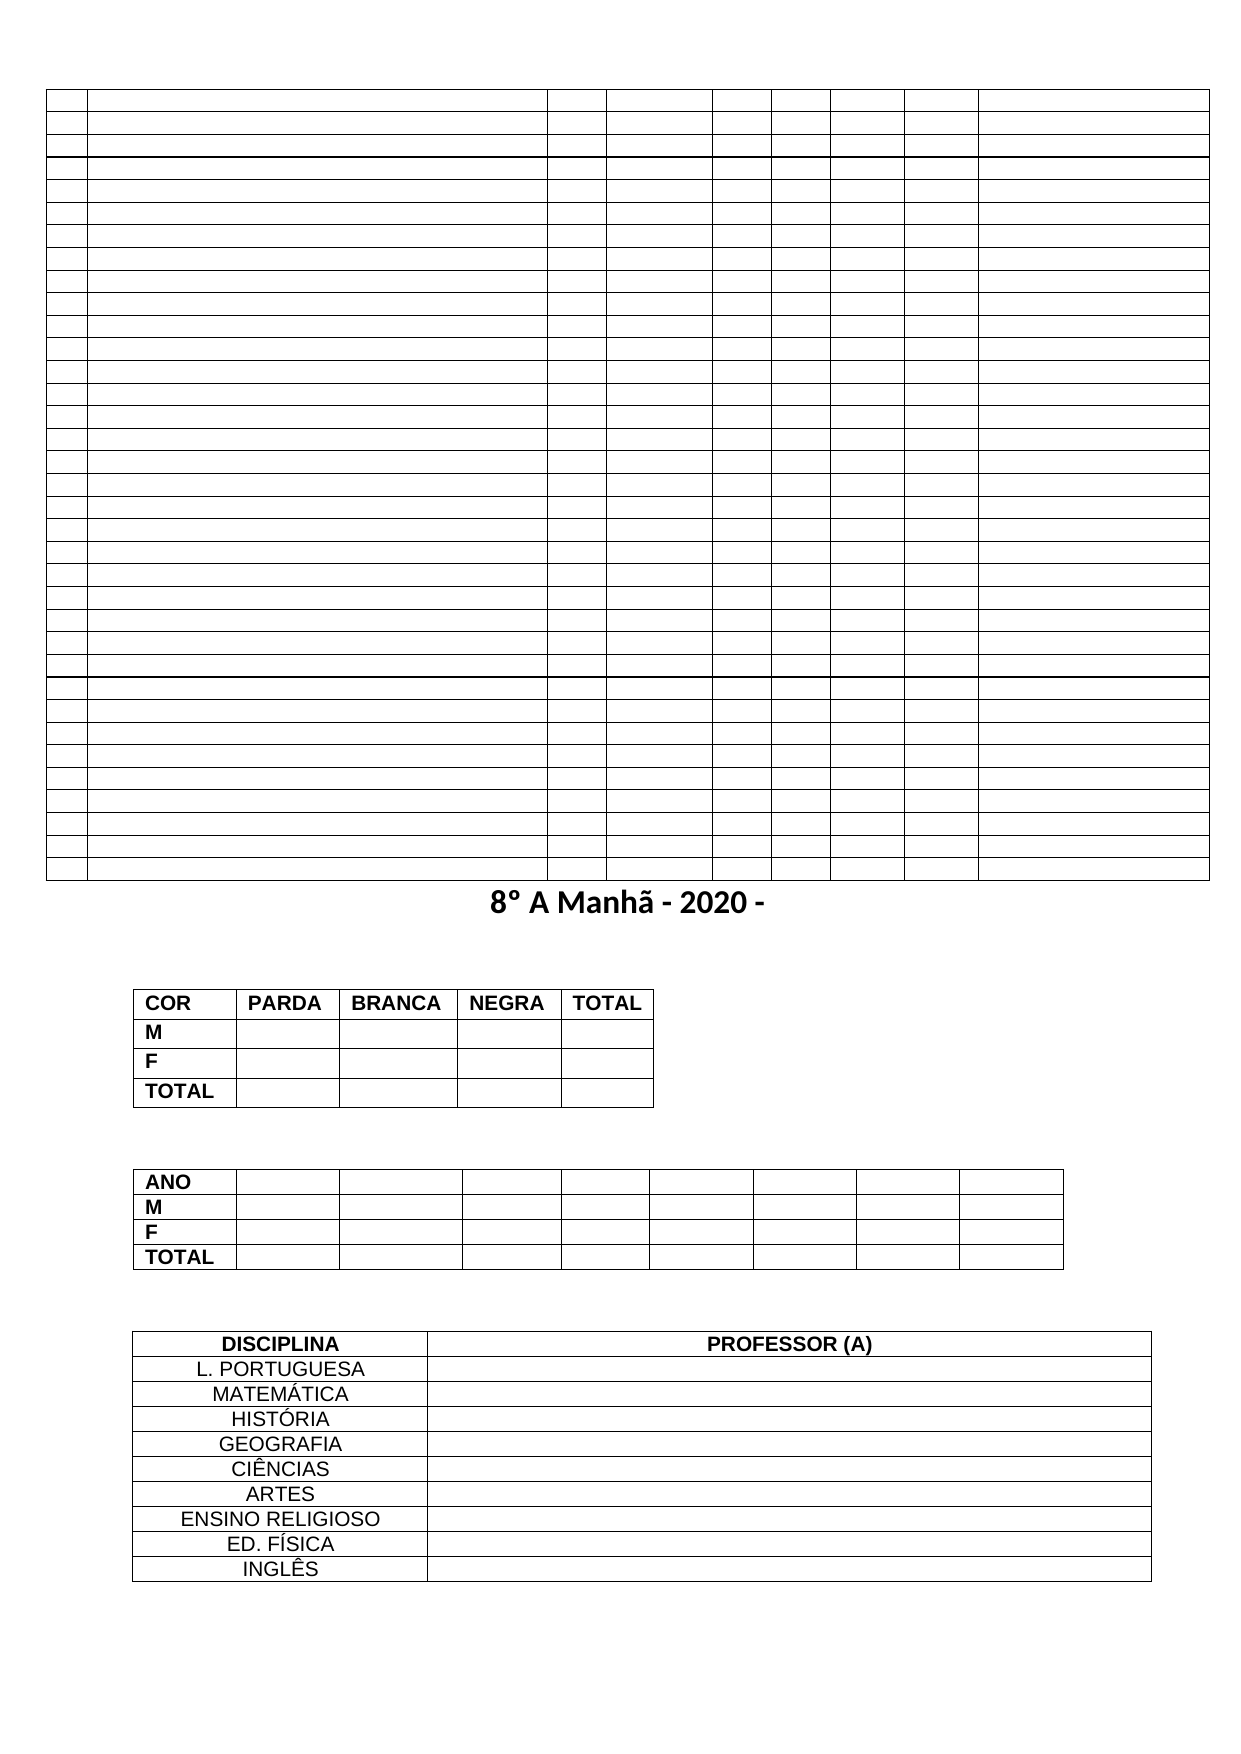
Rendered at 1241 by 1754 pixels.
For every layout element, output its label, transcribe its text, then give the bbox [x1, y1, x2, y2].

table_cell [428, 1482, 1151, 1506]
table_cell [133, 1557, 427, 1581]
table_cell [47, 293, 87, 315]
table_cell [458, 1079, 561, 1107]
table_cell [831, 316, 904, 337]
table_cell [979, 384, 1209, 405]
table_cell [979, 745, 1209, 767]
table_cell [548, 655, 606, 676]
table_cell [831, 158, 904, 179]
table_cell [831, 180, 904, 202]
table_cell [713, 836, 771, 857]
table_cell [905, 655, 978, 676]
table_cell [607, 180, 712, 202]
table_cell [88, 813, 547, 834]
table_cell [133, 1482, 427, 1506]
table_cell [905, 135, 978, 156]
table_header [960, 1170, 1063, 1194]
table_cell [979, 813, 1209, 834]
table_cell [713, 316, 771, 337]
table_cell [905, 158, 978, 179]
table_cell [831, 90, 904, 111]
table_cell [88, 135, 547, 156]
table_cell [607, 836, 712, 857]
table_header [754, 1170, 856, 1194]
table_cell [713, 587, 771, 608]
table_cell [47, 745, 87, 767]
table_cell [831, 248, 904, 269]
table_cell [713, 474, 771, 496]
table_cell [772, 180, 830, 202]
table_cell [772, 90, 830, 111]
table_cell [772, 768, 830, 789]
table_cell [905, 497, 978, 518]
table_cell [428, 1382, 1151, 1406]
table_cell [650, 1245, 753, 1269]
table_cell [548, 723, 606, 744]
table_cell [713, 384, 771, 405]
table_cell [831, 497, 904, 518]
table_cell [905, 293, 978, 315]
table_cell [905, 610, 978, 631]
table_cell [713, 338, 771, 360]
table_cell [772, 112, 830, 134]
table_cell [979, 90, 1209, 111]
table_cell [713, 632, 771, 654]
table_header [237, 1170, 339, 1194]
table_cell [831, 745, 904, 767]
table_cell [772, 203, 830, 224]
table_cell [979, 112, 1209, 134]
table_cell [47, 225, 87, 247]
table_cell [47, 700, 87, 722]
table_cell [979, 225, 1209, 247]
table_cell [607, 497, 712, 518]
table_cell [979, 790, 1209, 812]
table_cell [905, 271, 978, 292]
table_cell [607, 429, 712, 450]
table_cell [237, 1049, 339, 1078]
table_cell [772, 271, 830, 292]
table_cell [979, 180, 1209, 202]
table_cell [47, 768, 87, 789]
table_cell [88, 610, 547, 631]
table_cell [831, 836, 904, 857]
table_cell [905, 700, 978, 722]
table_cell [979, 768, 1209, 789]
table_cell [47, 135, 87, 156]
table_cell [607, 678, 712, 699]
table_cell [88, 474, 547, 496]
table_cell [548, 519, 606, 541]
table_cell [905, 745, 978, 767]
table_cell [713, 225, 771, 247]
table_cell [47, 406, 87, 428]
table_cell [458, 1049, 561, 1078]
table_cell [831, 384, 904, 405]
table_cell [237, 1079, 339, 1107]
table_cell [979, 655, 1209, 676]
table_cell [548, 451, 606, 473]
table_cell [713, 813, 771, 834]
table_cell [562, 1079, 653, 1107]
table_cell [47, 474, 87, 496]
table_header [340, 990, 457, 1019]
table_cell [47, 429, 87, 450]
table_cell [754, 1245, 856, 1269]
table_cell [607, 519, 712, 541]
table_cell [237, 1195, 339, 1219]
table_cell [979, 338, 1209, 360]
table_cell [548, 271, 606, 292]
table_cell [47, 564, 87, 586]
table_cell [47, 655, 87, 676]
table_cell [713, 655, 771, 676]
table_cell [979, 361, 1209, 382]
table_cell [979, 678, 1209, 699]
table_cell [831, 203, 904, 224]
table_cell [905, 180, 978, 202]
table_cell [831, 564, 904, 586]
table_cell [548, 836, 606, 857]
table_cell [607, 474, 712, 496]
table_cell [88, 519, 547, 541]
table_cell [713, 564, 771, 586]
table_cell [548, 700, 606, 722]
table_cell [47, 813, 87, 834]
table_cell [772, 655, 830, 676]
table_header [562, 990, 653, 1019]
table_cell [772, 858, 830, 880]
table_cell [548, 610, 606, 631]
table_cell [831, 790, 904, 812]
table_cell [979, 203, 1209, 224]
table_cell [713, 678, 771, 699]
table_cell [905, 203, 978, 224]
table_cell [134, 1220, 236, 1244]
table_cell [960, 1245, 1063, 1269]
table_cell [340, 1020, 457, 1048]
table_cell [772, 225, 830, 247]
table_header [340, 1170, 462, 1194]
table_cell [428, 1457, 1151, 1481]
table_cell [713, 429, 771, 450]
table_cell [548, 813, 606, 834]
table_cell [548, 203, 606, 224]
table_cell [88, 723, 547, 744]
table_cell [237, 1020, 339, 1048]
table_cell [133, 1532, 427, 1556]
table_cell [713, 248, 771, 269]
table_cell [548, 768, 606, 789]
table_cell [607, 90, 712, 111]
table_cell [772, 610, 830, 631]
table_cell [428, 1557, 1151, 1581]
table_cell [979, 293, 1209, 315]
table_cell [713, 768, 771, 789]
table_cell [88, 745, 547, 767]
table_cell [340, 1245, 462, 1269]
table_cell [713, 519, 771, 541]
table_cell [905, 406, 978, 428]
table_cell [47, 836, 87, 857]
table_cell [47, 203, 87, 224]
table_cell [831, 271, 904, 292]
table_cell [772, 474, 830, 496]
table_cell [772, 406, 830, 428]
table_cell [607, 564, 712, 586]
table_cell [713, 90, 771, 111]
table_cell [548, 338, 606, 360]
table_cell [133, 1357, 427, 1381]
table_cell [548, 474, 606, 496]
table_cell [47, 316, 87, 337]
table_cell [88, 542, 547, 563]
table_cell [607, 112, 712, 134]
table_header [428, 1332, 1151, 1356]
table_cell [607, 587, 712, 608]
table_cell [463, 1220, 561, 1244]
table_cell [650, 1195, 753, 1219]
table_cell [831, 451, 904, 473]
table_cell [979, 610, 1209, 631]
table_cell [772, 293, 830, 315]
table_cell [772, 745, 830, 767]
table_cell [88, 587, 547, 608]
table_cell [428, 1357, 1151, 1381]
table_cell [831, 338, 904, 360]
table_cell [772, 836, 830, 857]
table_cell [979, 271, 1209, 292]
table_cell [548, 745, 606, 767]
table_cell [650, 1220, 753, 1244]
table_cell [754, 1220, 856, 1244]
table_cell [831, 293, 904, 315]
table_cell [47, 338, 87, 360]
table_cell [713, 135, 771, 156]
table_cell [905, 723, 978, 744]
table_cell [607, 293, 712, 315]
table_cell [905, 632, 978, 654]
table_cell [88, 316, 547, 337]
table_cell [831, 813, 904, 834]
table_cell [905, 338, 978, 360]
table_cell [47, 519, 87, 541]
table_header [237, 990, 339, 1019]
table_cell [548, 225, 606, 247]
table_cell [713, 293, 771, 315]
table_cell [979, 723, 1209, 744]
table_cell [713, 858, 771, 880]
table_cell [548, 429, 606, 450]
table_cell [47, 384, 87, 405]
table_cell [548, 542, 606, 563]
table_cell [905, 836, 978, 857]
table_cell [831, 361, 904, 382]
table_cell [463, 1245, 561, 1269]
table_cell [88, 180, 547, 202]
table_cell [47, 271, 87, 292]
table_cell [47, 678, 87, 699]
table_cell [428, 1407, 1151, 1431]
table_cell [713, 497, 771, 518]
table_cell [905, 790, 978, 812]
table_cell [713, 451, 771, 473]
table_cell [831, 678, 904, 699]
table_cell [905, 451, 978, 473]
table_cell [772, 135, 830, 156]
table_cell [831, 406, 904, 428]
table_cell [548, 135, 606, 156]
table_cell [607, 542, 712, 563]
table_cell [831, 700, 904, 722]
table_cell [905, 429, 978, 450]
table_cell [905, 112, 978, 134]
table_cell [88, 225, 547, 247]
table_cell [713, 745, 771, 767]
text 8º A Manhã - 2020 - [133, 881, 1122, 922]
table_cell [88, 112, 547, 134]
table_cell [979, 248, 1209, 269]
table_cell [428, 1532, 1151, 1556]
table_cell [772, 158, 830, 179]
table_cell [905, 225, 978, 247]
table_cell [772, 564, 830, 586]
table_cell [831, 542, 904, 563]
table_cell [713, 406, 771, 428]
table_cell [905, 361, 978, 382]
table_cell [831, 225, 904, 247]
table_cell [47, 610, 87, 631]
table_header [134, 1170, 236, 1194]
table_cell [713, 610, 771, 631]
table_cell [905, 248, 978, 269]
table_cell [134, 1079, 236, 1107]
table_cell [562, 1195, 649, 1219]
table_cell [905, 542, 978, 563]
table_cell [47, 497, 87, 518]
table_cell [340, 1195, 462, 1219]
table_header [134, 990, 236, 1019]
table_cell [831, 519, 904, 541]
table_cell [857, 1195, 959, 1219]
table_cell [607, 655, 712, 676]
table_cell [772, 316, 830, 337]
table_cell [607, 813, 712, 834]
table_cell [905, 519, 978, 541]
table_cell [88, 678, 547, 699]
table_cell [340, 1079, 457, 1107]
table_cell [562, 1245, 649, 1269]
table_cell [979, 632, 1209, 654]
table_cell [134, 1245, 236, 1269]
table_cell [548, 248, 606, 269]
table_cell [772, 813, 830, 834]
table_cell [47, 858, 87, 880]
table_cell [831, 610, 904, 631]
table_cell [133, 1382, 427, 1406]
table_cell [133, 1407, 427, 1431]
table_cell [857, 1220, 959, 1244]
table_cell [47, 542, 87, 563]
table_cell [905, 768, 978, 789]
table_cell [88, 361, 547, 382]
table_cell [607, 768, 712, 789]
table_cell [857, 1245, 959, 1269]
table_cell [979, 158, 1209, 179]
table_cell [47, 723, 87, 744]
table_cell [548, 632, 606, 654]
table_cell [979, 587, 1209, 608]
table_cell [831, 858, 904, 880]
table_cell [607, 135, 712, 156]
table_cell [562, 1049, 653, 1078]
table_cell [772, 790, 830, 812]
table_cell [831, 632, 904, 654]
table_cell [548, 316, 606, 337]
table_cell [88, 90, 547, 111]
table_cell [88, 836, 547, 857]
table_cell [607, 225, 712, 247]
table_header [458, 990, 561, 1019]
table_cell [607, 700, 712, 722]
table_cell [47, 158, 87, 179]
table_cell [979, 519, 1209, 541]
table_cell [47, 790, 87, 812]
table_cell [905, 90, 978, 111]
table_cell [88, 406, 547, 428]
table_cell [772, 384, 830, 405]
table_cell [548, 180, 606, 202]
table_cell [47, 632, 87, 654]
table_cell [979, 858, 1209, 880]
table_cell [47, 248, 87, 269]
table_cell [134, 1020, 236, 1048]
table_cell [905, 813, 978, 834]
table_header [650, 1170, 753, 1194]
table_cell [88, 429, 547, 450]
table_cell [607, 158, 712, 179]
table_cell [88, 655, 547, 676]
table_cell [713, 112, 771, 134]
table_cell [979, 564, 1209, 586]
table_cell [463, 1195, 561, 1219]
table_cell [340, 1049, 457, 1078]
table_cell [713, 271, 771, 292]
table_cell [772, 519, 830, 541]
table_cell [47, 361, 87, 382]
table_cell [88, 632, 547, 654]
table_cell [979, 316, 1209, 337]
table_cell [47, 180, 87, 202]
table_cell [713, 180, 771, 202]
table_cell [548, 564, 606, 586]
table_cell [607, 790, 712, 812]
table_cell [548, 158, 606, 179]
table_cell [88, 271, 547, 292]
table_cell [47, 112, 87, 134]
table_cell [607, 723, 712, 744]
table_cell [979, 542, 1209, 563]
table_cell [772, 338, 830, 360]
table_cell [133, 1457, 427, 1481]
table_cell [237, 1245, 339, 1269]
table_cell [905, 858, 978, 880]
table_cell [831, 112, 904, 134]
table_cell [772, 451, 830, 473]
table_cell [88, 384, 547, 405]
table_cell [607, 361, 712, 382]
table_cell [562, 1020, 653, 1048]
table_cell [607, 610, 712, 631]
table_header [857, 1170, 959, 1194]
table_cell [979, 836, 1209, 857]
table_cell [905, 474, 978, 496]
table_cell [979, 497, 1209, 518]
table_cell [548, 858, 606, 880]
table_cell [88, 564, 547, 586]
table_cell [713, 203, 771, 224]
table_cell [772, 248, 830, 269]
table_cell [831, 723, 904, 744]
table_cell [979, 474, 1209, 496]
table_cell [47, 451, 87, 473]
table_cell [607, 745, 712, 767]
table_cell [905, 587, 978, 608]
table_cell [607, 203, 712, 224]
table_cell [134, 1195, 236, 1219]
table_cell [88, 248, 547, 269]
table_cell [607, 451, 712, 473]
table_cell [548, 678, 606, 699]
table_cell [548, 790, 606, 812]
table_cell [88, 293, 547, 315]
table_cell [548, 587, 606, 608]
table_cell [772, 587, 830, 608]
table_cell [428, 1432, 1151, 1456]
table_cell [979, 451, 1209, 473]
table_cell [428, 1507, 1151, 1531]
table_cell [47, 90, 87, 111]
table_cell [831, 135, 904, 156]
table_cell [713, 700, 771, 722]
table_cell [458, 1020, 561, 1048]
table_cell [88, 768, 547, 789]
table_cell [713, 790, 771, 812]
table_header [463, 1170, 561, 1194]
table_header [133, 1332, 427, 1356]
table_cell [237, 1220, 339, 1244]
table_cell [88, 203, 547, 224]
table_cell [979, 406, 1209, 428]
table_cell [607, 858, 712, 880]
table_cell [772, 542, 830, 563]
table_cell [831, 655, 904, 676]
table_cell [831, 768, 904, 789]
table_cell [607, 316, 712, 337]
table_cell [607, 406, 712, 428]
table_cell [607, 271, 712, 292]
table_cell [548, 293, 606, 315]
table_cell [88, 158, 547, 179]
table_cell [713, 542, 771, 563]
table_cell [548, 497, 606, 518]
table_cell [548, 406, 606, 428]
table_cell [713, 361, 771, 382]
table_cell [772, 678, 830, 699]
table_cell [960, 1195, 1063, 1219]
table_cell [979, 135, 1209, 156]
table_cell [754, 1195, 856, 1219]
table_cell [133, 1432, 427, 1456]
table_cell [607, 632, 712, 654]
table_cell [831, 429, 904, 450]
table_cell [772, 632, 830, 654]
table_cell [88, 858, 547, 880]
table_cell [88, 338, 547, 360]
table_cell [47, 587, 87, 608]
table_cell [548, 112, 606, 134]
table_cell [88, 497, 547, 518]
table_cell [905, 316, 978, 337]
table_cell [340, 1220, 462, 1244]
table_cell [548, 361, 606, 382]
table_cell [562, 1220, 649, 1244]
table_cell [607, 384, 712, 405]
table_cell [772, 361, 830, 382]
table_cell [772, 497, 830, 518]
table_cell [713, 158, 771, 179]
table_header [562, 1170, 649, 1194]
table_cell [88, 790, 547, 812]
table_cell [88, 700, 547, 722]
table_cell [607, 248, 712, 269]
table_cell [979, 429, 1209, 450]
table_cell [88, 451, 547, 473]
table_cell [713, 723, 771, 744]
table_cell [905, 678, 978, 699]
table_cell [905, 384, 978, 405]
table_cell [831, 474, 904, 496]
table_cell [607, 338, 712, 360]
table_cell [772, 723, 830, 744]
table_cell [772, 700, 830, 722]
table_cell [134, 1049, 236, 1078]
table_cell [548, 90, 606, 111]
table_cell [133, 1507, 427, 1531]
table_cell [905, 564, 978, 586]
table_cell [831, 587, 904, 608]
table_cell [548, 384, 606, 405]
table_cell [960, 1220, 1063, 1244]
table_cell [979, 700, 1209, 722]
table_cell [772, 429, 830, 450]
